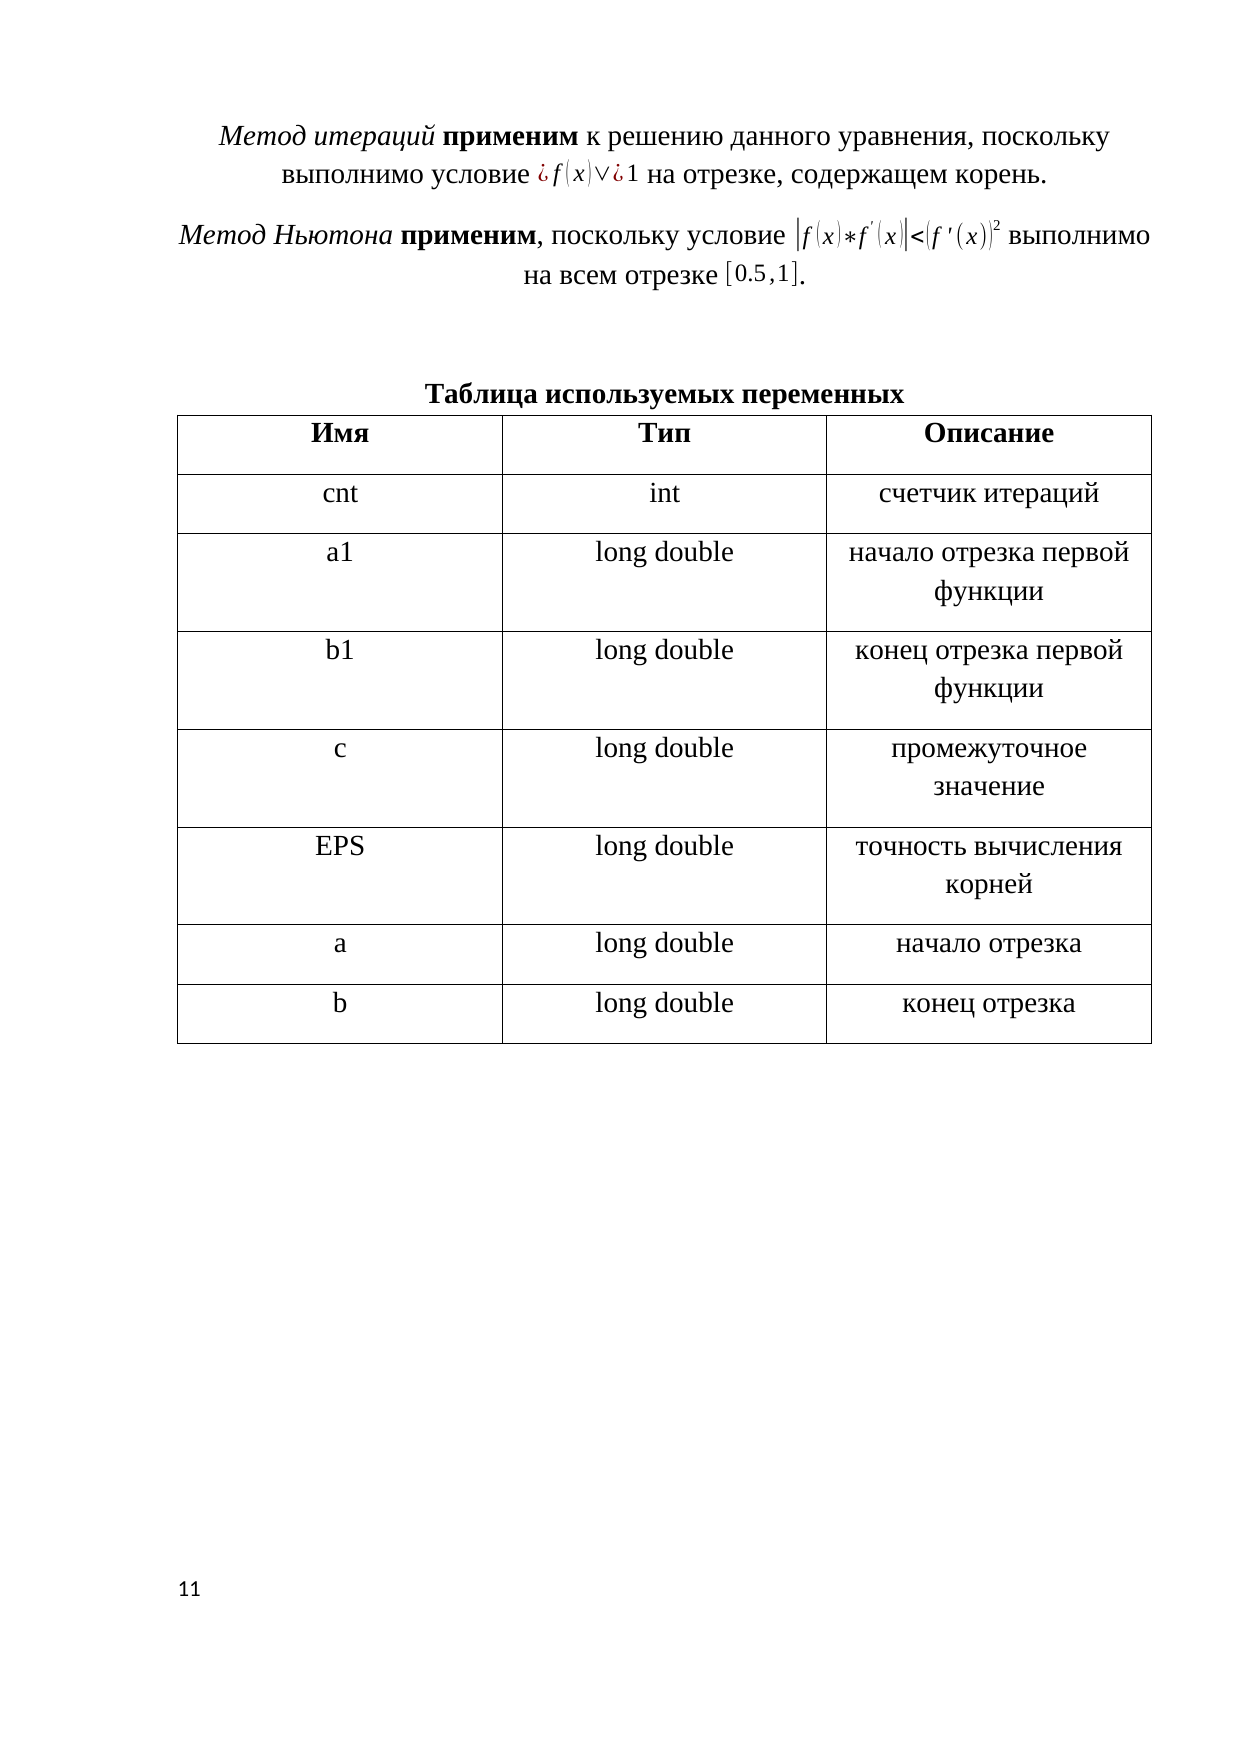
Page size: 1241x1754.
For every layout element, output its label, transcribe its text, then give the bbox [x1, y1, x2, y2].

table_cell long double [503, 534, 826, 631]
table_cell точность вычисления корней [827, 828, 1151, 924]
table_header Тип [503, 416, 826, 474]
table_cell a1 [178, 534, 502, 631]
text Метод итераций применим к решению данного уравнения, поскольку выполнимо условие на отрезке, содержащем корень. [177, 118, 1152, 190]
table_cell long double [503, 730, 826, 827]
subtitle Таблица используемых переменных [177, 376, 1152, 409]
table_cell конец отрезка [827, 985, 1151, 1043]
table_cell long double [503, 828, 826, 924]
table_cell b1 [178, 632, 502, 729]
table_cell long double [503, 632, 826, 729]
table_cell счетчик итераций [827, 475, 1151, 533]
table_cell int [503, 475, 826, 533]
table_cell long double [503, 985, 826, 1043]
table_cell конец отрезка первой функции [827, 632, 1151, 729]
table_cell начало отрезка первой функции [827, 534, 1151, 631]
table_cell long double [503, 925, 826, 984]
table_cell b [178, 985, 502, 1043]
table_header Имя [178, 416, 502, 474]
table_cell cnt [178, 475, 502, 533]
table_cell EPS [178, 828, 502, 924]
table_cell промежуточное значение [827, 730, 1151, 827]
table_cell c [178, 730, 502, 827]
text Метод Ньютона применим, поскольку условие выполнимо на всем отрезке . [177, 216, 1152, 291]
table_header Описание [827, 416, 1151, 474]
table_cell начало отрезка [827, 925, 1151, 984]
table_cell a [178, 925, 502, 984]
